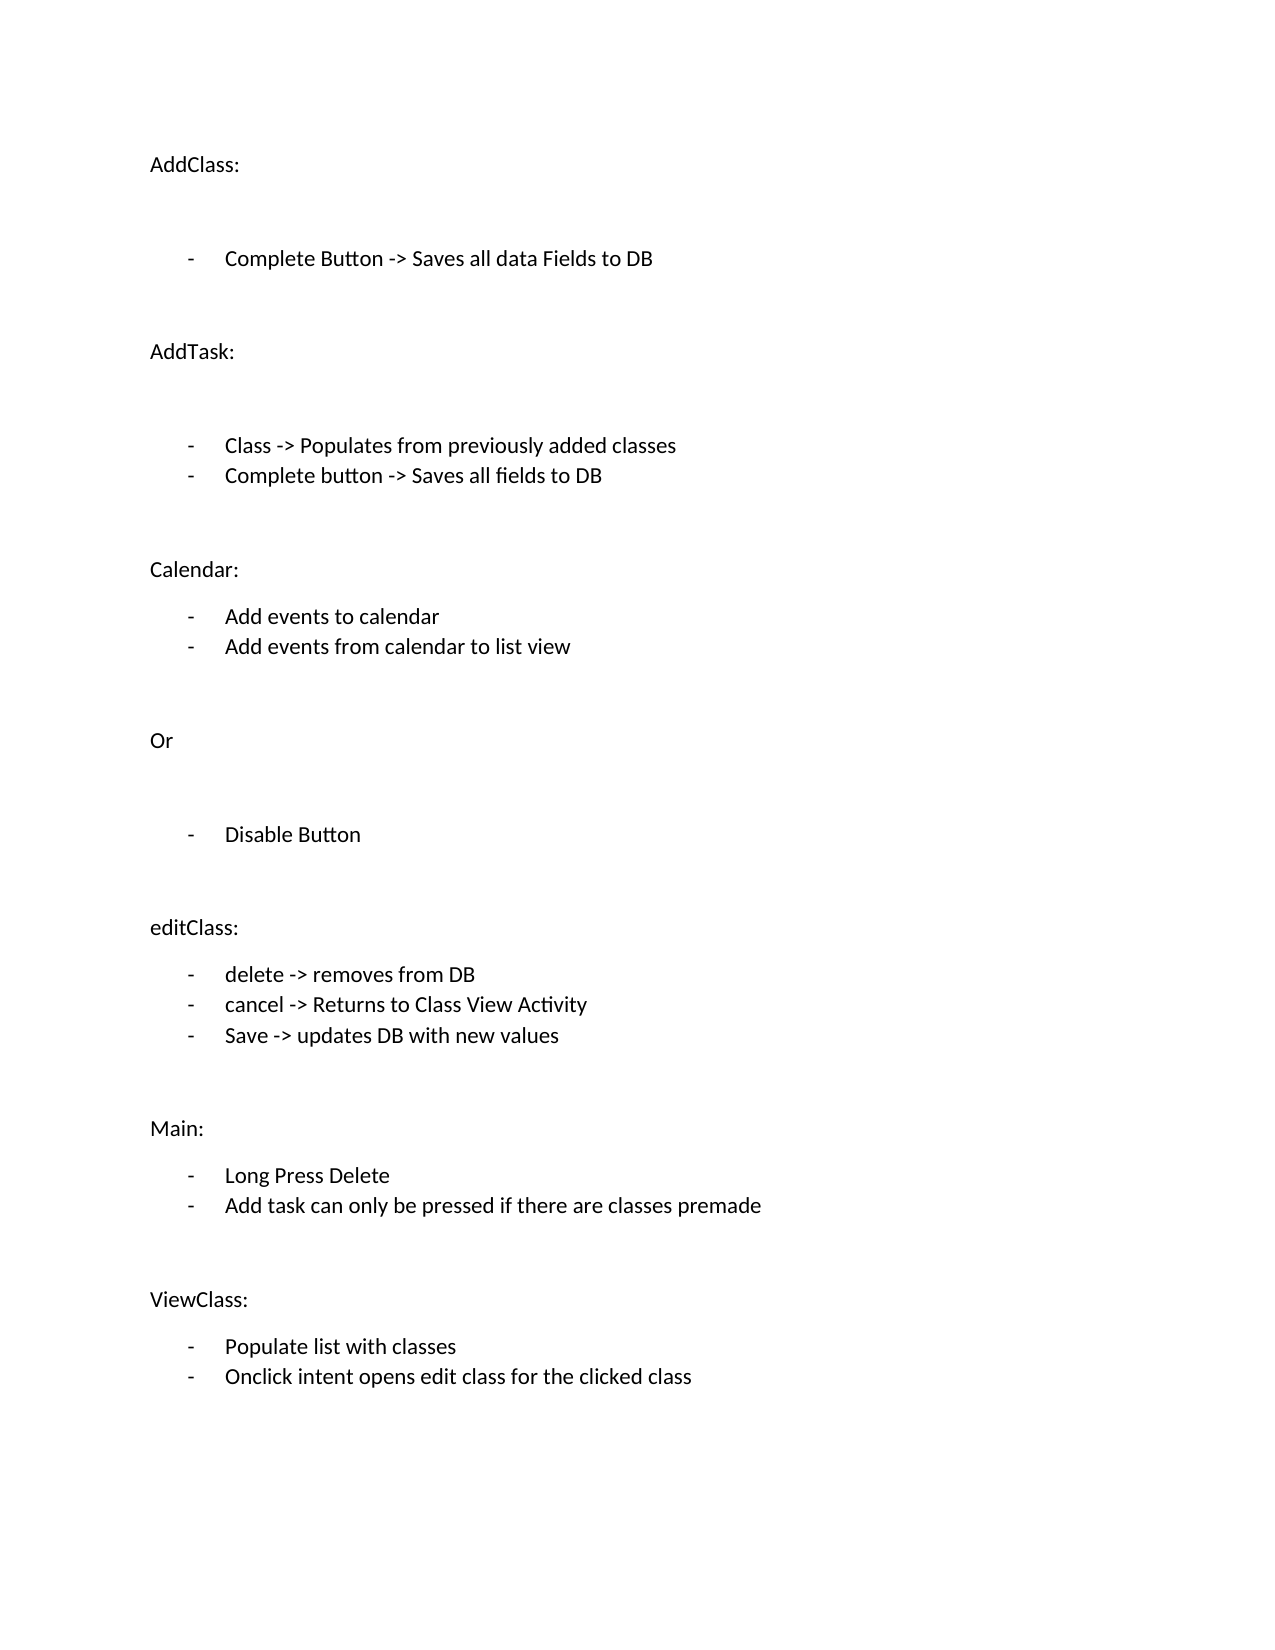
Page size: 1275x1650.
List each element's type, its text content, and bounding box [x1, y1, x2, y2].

text AddClass: [150, 150, 1125, 178]
list Add events to calendar [187, 602, 1125, 630]
list Save -> updates DB with new values [187, 1021, 1125, 1049]
list cancel -> Returns to Class View Activity [187, 991, 1125, 1019]
list Complete button -> Saves all fields to DB [187, 461, 1125, 489]
list Onclick intent opens edit class for the clicked class [187, 1362, 1125, 1391]
list delete -> removes from DB [187, 960, 1125, 988]
list Add events from calendar to list view [187, 632, 1125, 660]
list Class -> Populates from previously added classes [187, 431, 1125, 459]
text Or [150, 726, 1125, 754]
text Calendar: [150, 555, 1125, 583]
text editClass: [150, 913, 1125, 942]
list Complete Button -> Saves all data Fields to DB [187, 244, 1125, 272]
text Main: [150, 1114, 1125, 1143]
list Disable Button [187, 820, 1125, 848]
list Long Press Delete [187, 1161, 1125, 1189]
list Populate list with classes [187, 1332, 1125, 1360]
text AddTask: [150, 337, 1125, 366]
list Add task can only be pressed if there are classes premade [187, 1192, 1125, 1220]
text ViewClass: [150, 1285, 1125, 1313]
